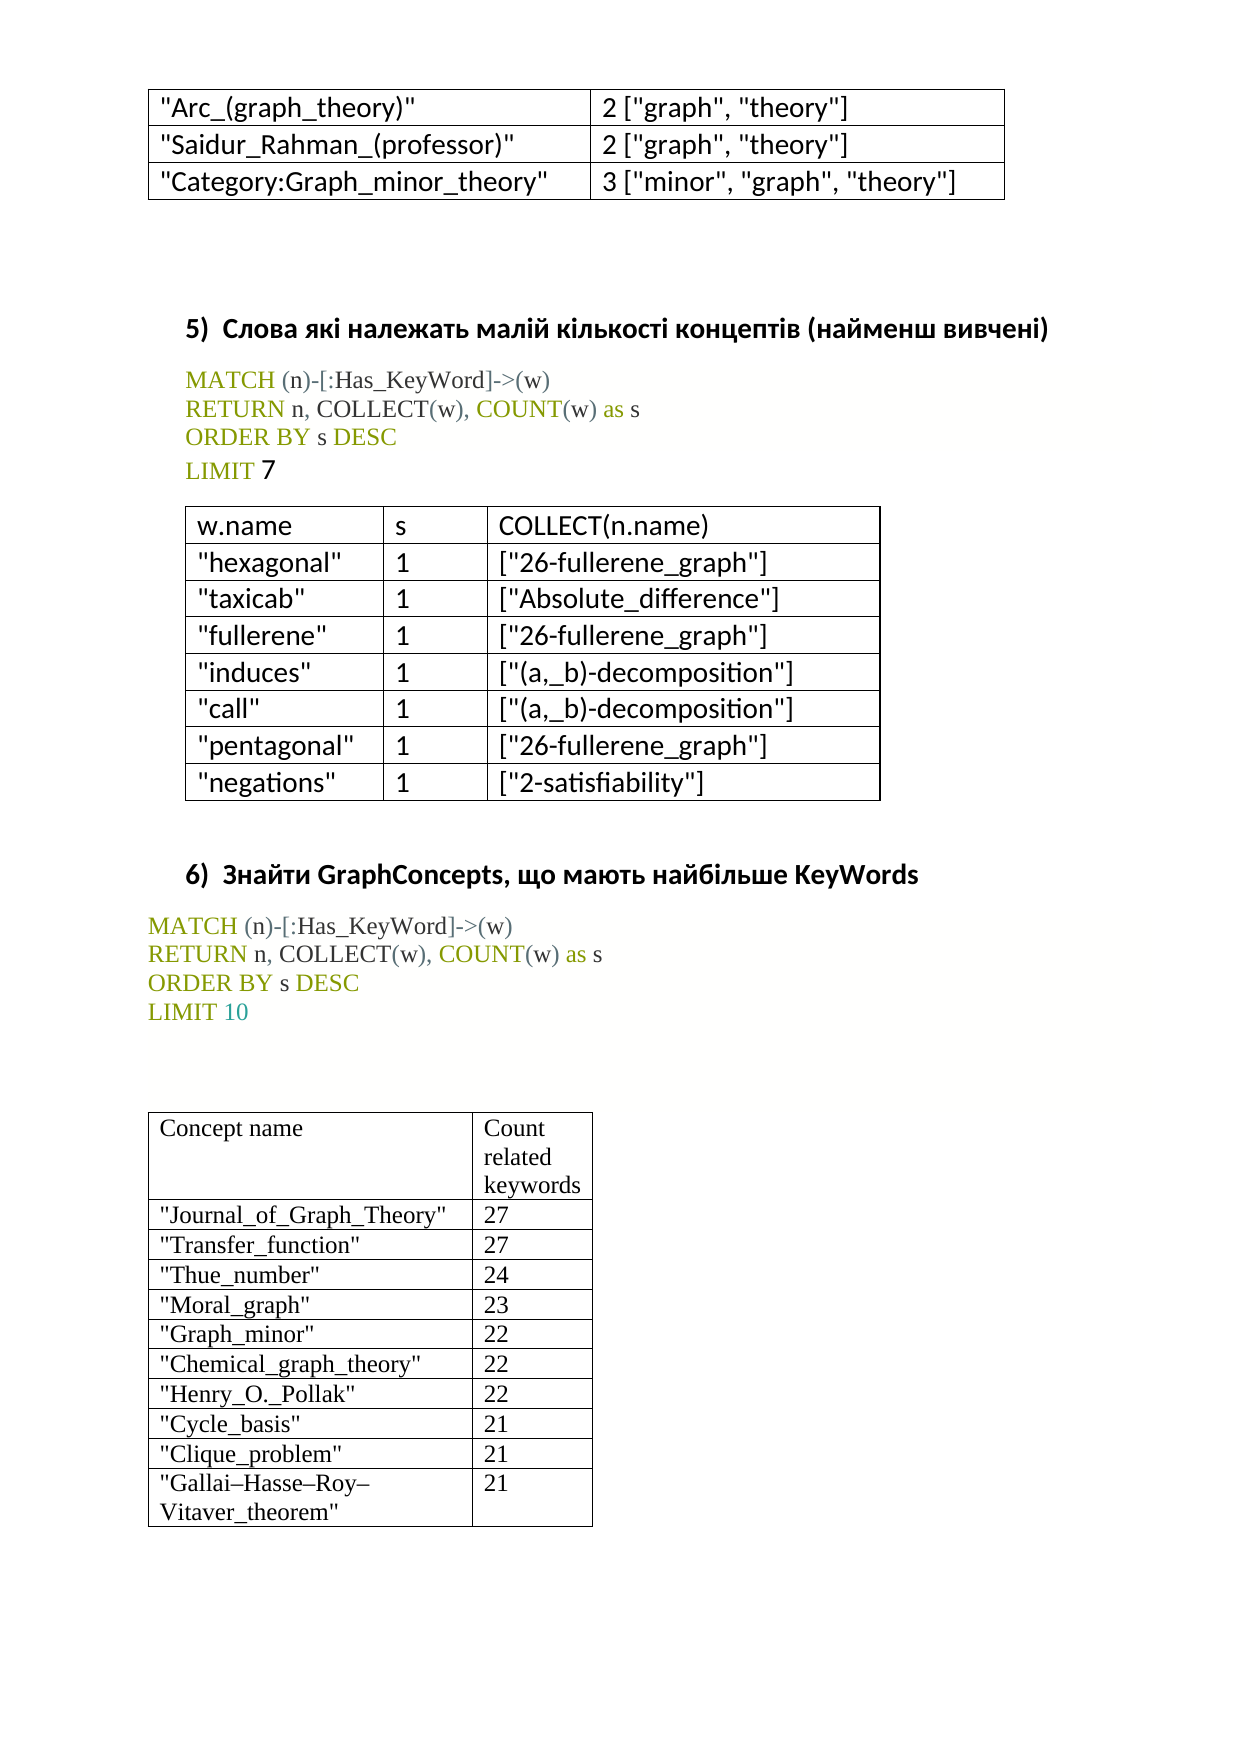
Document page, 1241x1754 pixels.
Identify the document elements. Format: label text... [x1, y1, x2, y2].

text RETURN n, COLLECT(w), COUNT(w) as s [148, 939, 1152, 968]
table_cell 21 [473, 1409, 592, 1438]
table_cell 22 [473, 1379, 592, 1408]
table_cell "negations" [186, 764, 383, 799]
table_cell "hexagonal" [186, 544, 383, 579]
text MATCH (n)-[:Has_KeyWord]->(w) [185, 365, 1152, 394]
table_cell 27 [473, 1230, 592, 1259]
table_cell 1 [384, 764, 487, 799]
table_cell "Journal_of_Graph_Theory" [149, 1200, 472, 1229]
table_cell "Arc_(graph_theory)" [149, 90, 590, 125]
table_cell ["26-fullerene_graph"] [488, 727, 879, 763]
table_header s [384, 507, 487, 543]
table_cell "Transfer_function" [149, 1230, 472, 1259]
table_cell "Saidur_Rahman_(professor)" [149, 126, 590, 162]
table_cell 3 ["minor", "graph", "theory"] [591, 163, 1004, 198]
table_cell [591, 90, 1004, 125]
table_cell "Category:Graph_minor_theory" [149, 163, 590, 198]
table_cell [591, 126, 1004, 162]
table_header w.name [186, 507, 383, 543]
list Слова які належать малій кількості концептів (найменш вивчені) [185, 310, 1152, 345]
table_header Concept name [149, 1113, 472, 1199]
table_cell "Clique_problem" [149, 1439, 472, 1467]
text RETURN n, COLLECT(w), COUNT(w) as s [185, 394, 1152, 422]
table_cell ["2-satisfiability"] [488, 764, 879, 799]
table_cell "Graph_minor" [149, 1320, 472, 1348]
table_cell "taxicab" [186, 581, 383, 616]
text LIMIT 7 [185, 451, 1152, 487]
table_cell ["(a,_b)-decomposition"] [488, 691, 879, 726]
table_cell 24 [473, 1260, 592, 1289]
table_header COLLECT(n.name) [488, 507, 879, 543]
table_cell ["26-fullerene_graph"] [488, 544, 879, 579]
table_cell "Chemical_graph_theory" [149, 1349, 472, 1378]
table_cell "induces" [186, 654, 383, 689]
text MATCH (n)-[:Has_KeyWord]->(w) [148, 911, 1152, 939]
table_cell 1 [384, 727, 487, 763]
table_cell "Gallai–Hasse–Roy–Vitaver_theorem" [149, 1469, 472, 1526]
table_cell "pentagonal" [186, 727, 383, 763]
table_header Count related keywords [473, 1113, 592, 1199]
table_cell 1 [384, 581, 487, 616]
table_cell "Moral_graph" [149, 1290, 472, 1318]
table_cell 1 [384, 544, 487, 579]
text LIMIT 10 [148, 997, 1152, 1026]
table_cell 27 [473, 1200, 592, 1229]
table_cell 1 [384, 617, 487, 653]
table_cell "Cycle_basis" [149, 1409, 472, 1438]
table_cell "fullerene" [186, 617, 383, 653]
table_cell 22 [473, 1320, 592, 1348]
table_cell 21 [473, 1469, 592, 1526]
table_cell ["Absolute_difference"] [488, 581, 879, 616]
table_cell "Henry_O._Pollak" [149, 1379, 472, 1408]
text ORDER BY s DESC [148, 968, 1152, 997]
table_cell 21 [473, 1439, 592, 1467]
table_cell 1 [384, 691, 487, 726]
table_cell "Thue_number" [149, 1260, 472, 1289]
table_cell ["(a,_b)-decomposition"] [488, 654, 879, 689]
table_cell 1 [384, 654, 487, 689]
table_cell 23 [473, 1290, 592, 1318]
text ORDER BY s DESC [185, 422, 1152, 451]
table_cell 22 [473, 1349, 592, 1378]
list Знайти GraphConcepts, що мають найбільше KeyWords [185, 856, 1152, 891]
table_cell ["26-fullerene_graph"] [488, 617, 879, 653]
table_cell "call" [186, 691, 383, 726]
